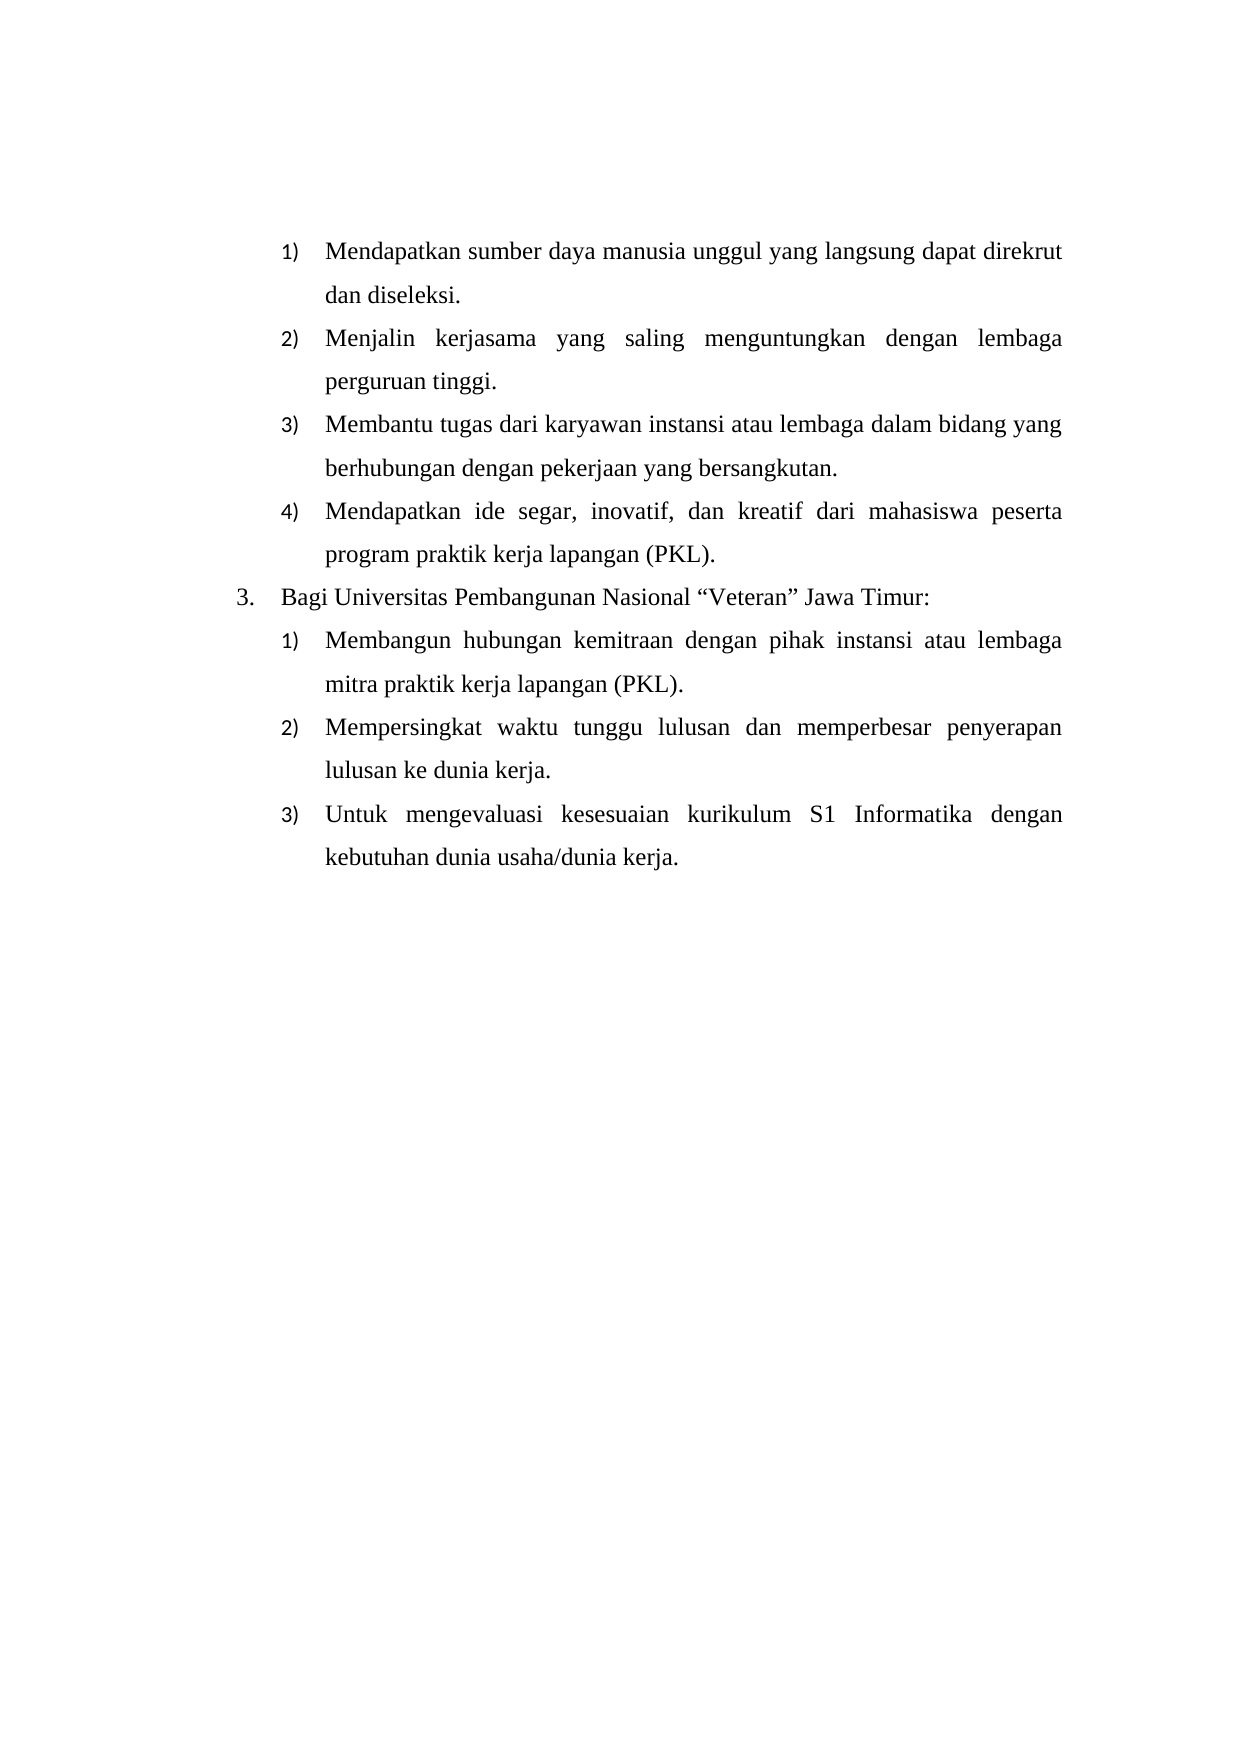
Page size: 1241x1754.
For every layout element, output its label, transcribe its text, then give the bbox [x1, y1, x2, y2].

list Membantu tugas dari karyawan instansi atau lembaga dalam bidang yang berhubungan dengan pekerjaan yang bersangkutan. [281, 409, 1063, 482]
list Bagi Universitas Pembangunan Nasional “Veteran” Jawa Timur: [236, 582, 1063, 611]
list Mendapatkan ide segar, inovatif, dan kreatif dari mahasiswa peserta program praktik kerja lapangan (PKL). [281, 496, 1063, 568]
list Menjalin kerjasama yang saling menguntungkan dengan lembaga perguruan tinggi. [281, 323, 1063, 395]
list Mendapatkan sumber daya manusia unggul yang langsung dapat direkrut dan diseleksi. [281, 236, 1063, 308]
list Mempersingkat waktu tunggu lulusan dan memperbesar penyerapan lulusan ke dunia kerja. [281, 712, 1063, 784]
list Untuk mengevaluasi kesesuaian kurikulum S1 Informatika dengan kebutuhan dunia usaha/dunia kerja. [281, 799, 1063, 871]
list Membangun hubungan kemitraan dengan pihak instansi atau lembaga mitra praktik kerja lapangan (PKL). [281, 626, 1063, 698]
